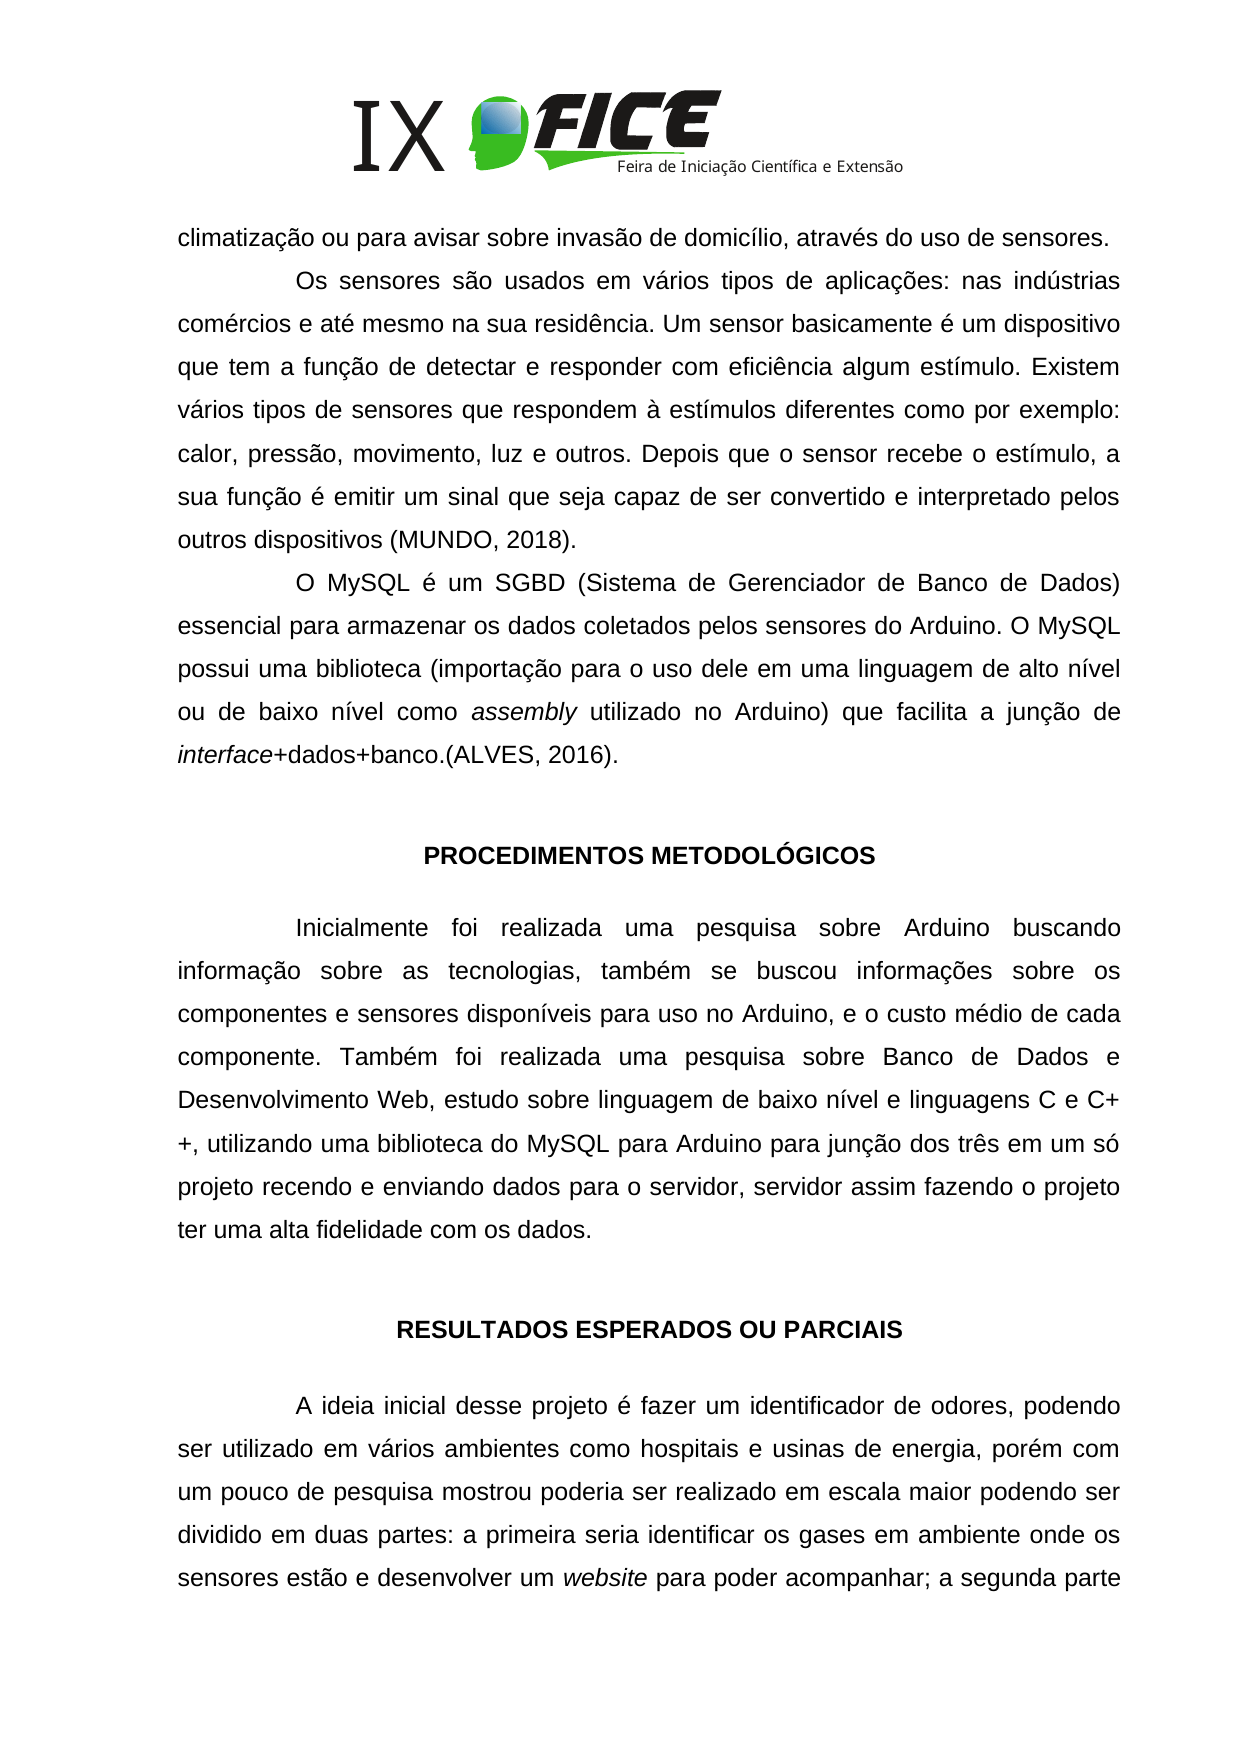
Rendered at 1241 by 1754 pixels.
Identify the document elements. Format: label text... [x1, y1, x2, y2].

text Os sensores são usados em vários tipos de aplicações: nas indústrias comércios e até mesmo na sua residência. Um sensor basicamente é um dispositivo que tem a função de detectar e responder com eficiência algum estímulo. Existem vários tipos de sensores que respondem à estímulos diferentes como por exemplo: calor, pressão, movimento, luz e outros. Depois que o sensor recebe o estímulo, a sua função é emitir um sinal que seja capaz de ser convertido e interpretado pelos outros dispositivos (MUNDO, 2018). [177, 266, 1122, 553]
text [177, 1391, 1122, 1592]
text Inicialmente foi realizada uma pesquisa sobre Arduino buscando informação sobre as tecnologias, também se buscou informações sobre os componentes e sensores disponíveis para uso no Arduino, e o custo médio de cada componente. Também foi realizada uma pesquisa sobre Banco de Dados e Desenvolvimento Web, estudo sobre linguagem de baixo nível e linguagens C e C++, utilizando uma biblioteca do MySQL para Arduino para junção dos três em um só projeto recendo e enviando dados para o servidor, servidor assim fazendo o projeto ter uma alta fidelidade com os dados. [177, 913, 1122, 1243]
text RESULTADOS ESPERADOS OU PARCIAIS [177, 1315, 1122, 1344]
text PROCEDIMENTOS METODOLÓGICOS [177, 841, 1122, 870]
text O MySQL é um SGBD (Sistema de Gerenciador de Banco de Dados) essencial para armazenar os dados coletados pelos sensores do Arduino. O MySQL possui uma biblioteca (importação para o uso dele em uma linguagem de alto nível ou de baixo nível como assembly utilizado no Arduino) que facilita a junção de interface+dados+banco.(ALVES, 2016). [177, 568, 1122, 769]
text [177, 223, 1122, 252]
